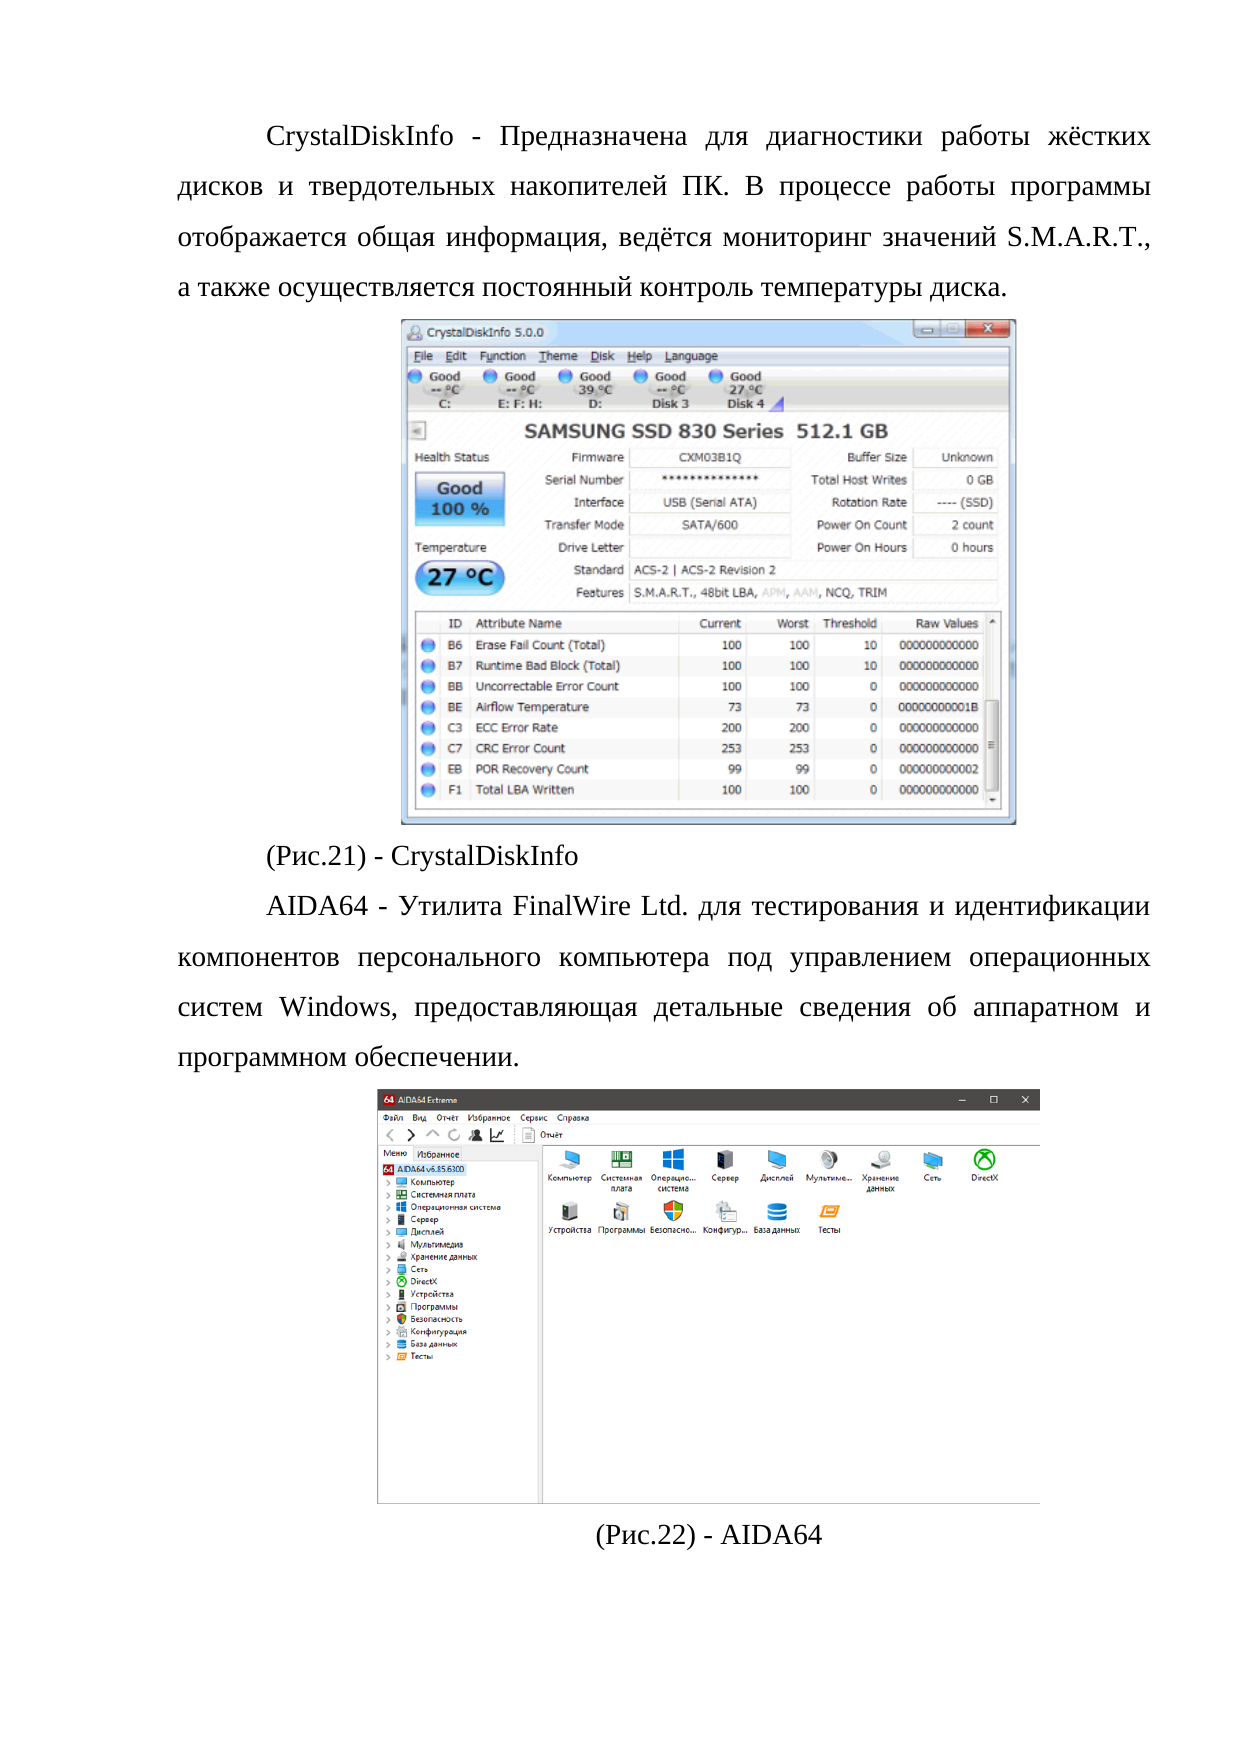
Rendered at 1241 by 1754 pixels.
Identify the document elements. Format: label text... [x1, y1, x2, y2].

picture [401, 319, 1017, 825]
picture [377, 1089, 1040, 1504]
text (Рис.22) - AIDA64 [177, 1517, 1152, 1551]
text CrystalDiskInfo - Предназначена для диагностики работы жёстких дисков и твердотельных накопителей ПК. В процессе работы программы отображается общая информация, ведётся мониторинг значений S.M.A.R.T., а также осуществляется постоянный контроль температуры диска. [177, 118, 1152, 303]
text AIDA64 - Утилита FinalWire Ltd. для тестирования и идентификации компонентов персонального компьютера под управлением операционных систем Windows, предоставляющая детальные сведения об аппаратном и программном обеспечении. [177, 888, 1152, 1073]
text (Рис.21) - CrystalDiskInfo [177, 838, 1152, 872]
